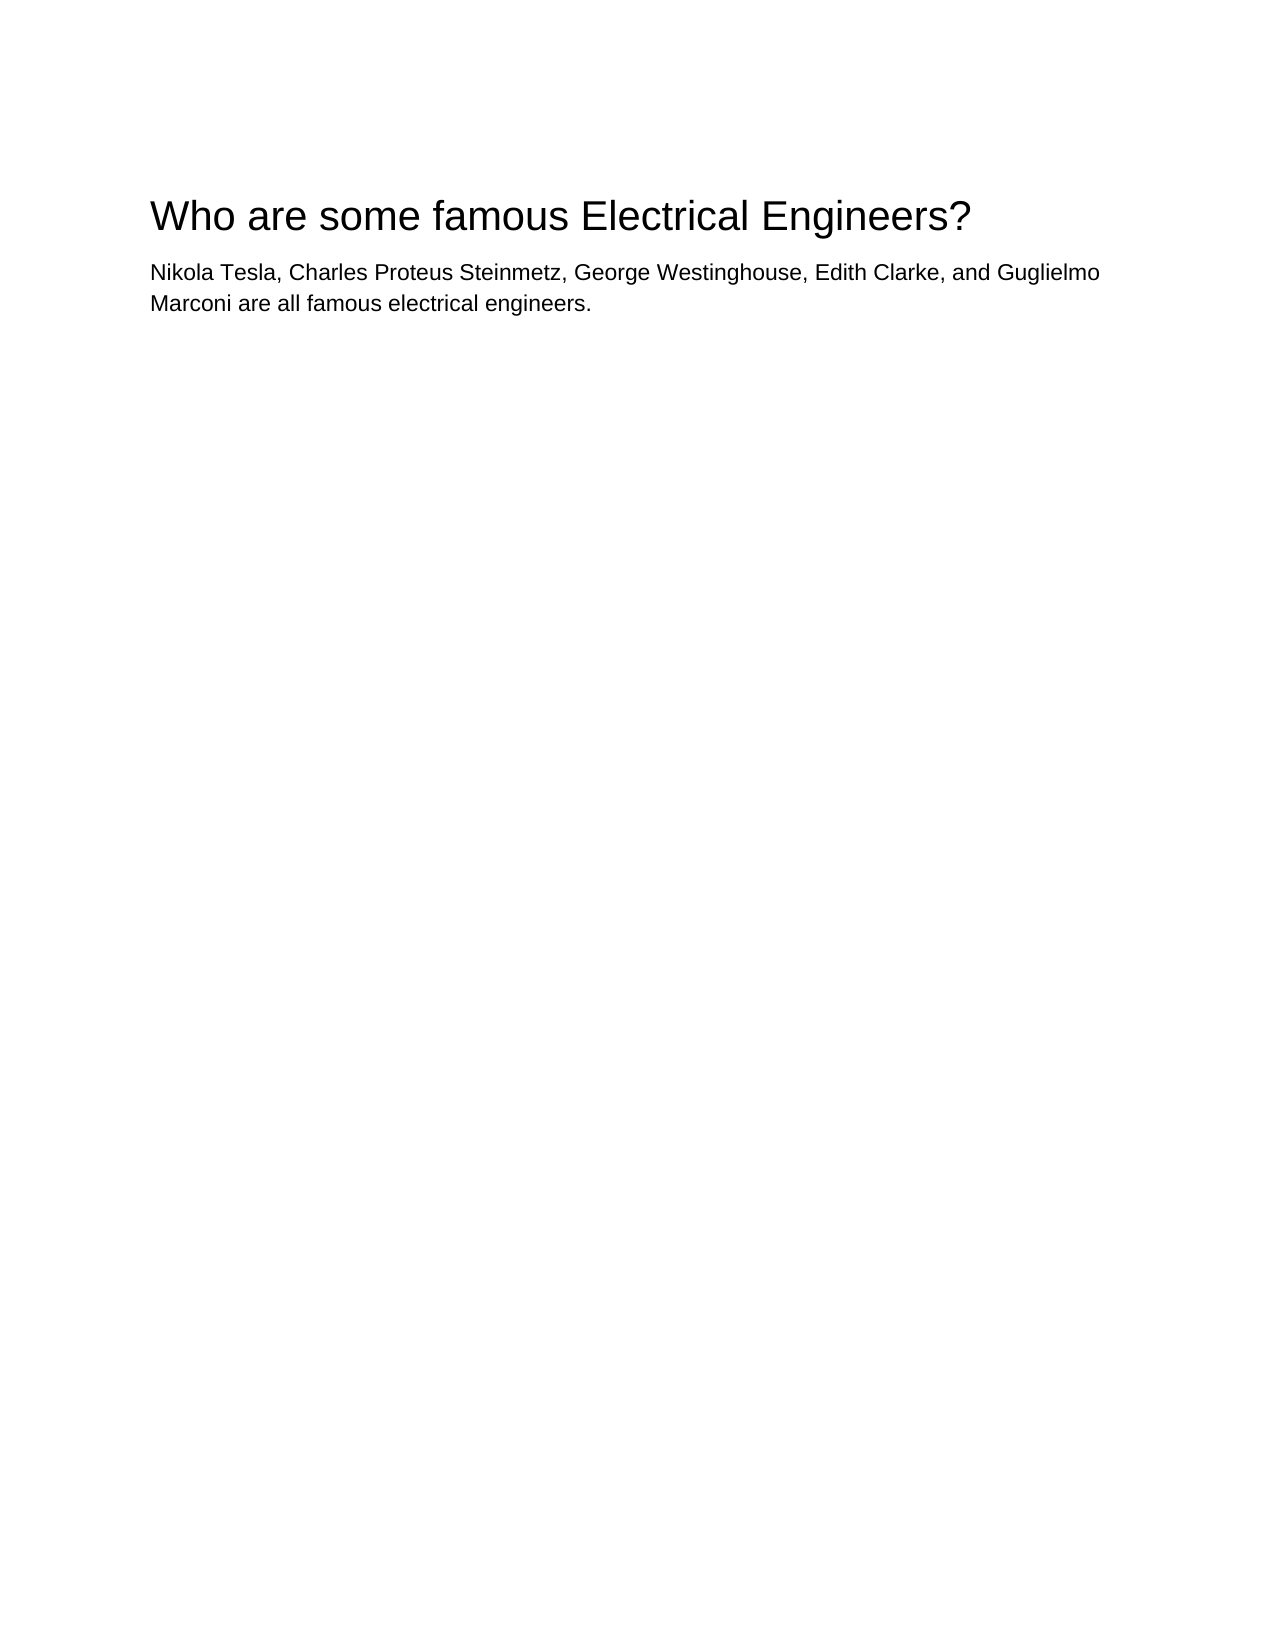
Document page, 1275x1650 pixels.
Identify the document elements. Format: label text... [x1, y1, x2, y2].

text Nikola Tesla, Charles Proteus Steinmetz, George Westinghouse, Edith Clarke, and Guglielmo Marconi are all famous electrical engineers. [150, 259, 1125, 316]
subtitle Who are some famous Electrical Engineers? [150, 192, 1125, 239]
